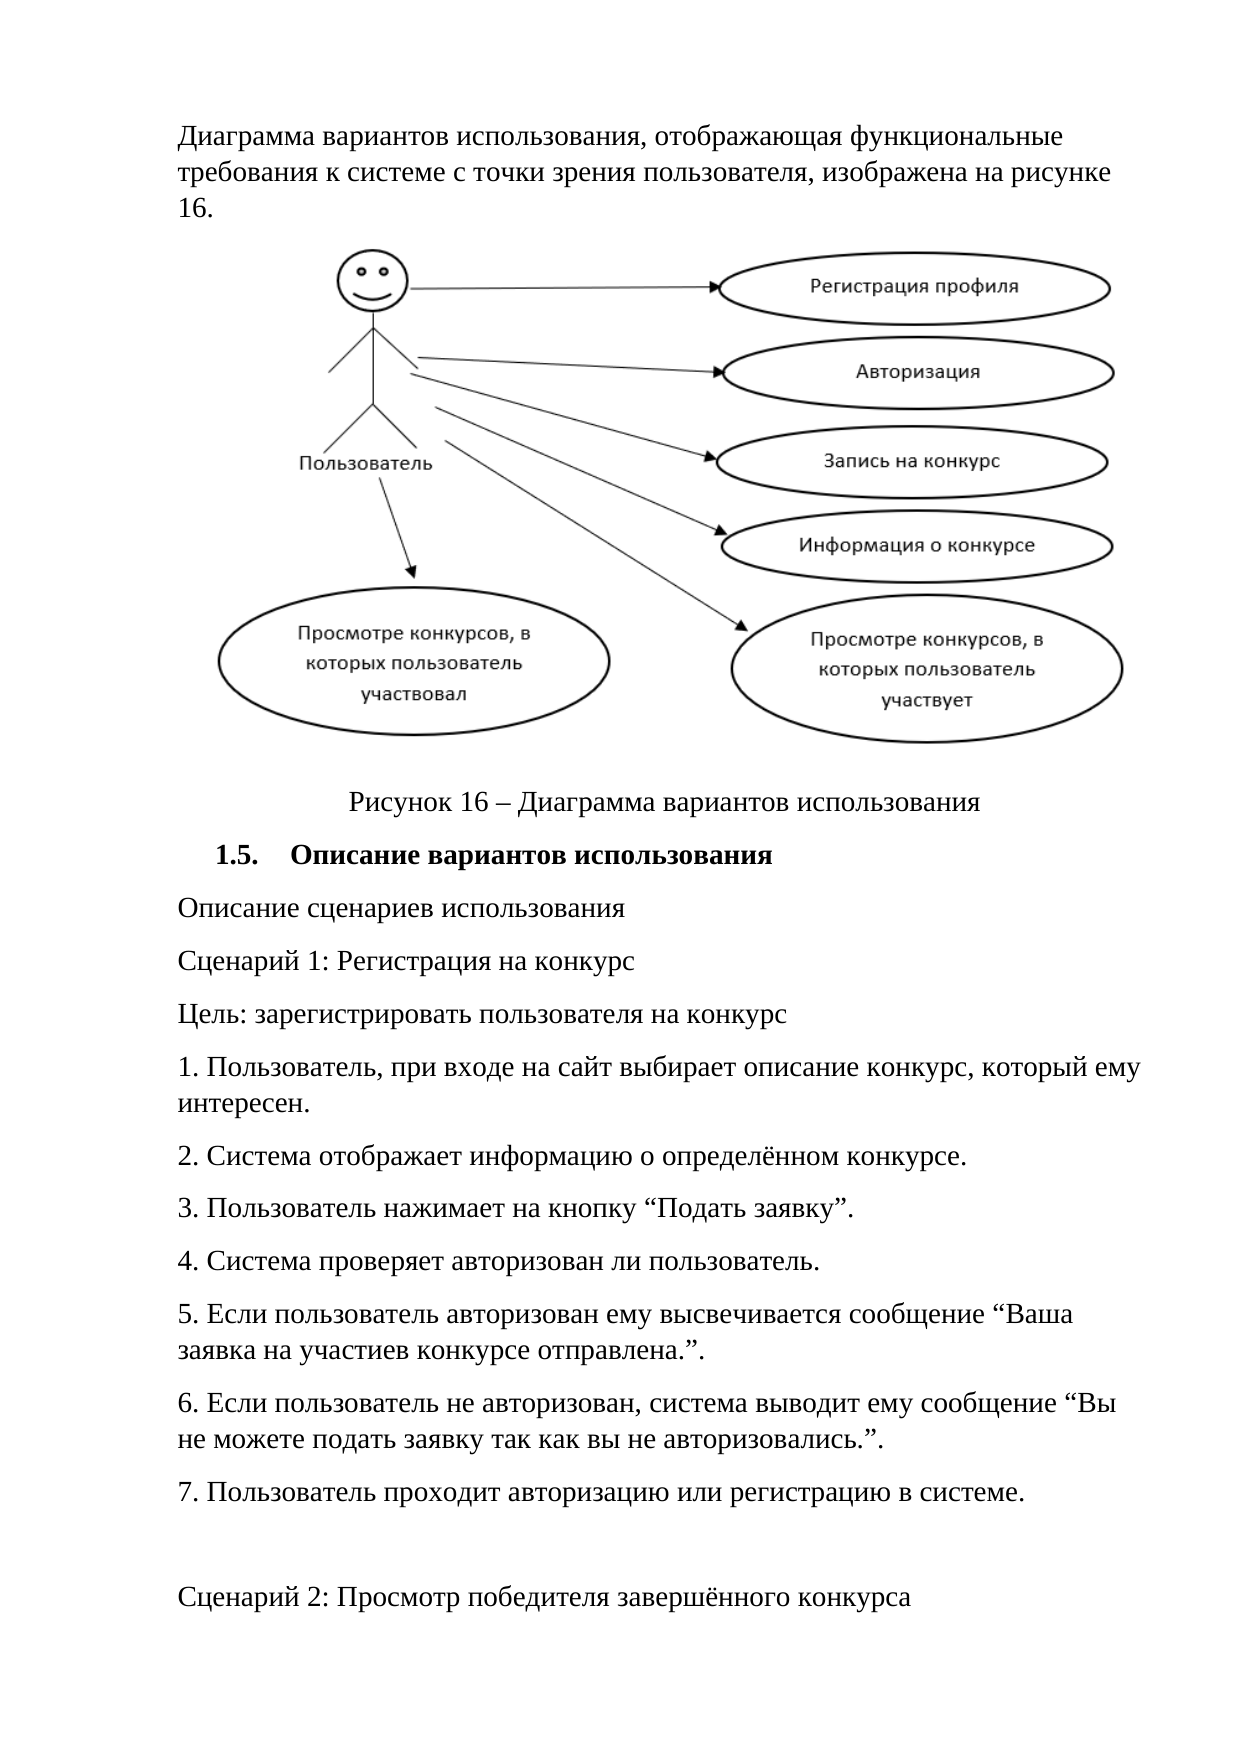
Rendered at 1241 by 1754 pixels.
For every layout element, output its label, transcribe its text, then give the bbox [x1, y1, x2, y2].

text Рисунок 16 – Диаграмма вариантов использования [177, 784, 1152, 818]
text 6. Если пользователь не авторизован, система выводит ему сообщение “Вы не можете подать заявку так как вы не авторизовались.”. [177, 1385, 1152, 1455]
text Цель: зарегистрировать пользователя на конкурс [177, 996, 1152, 1029]
text 4. Система проверяет авторизован ли пользователь. [177, 1243, 1152, 1277]
text Сценарий 1: Регистрация на конкурс [177, 943, 1152, 977]
text 2. Система отображает информацию о определённом конкурсе. [177, 1138, 1152, 1171]
text 3. Пользователь нажимает на кнопку “Подать заявку”. [177, 1190, 1152, 1224]
text Сценарий 2: Просмотр победителя завершённого конкурса [177, 1579, 1152, 1613]
list Описание вариантов использования [215, 837, 1152, 871]
picture [177, 243, 1152, 766]
text 7. Пользователь проходит авторизацию или регистрацию в системе. [177, 1474, 1152, 1507]
text 1. Пользователь, при входе на сайт выбирает описание конкурс, который ему интересен. [177, 1049, 1152, 1118]
text Диаграмма вариантов использования, отображающая функциональные требования к системе с точки зрения пользователя, изображена на рисунке 16. [177, 118, 1152, 224]
text Описание сценариев использования [177, 890, 1152, 924]
text 5. Если пользователь авторизован ему высвечивается сообщение “Ваша заявка на участиев конкурсе отправлена.”. [177, 1296, 1152, 1366]
